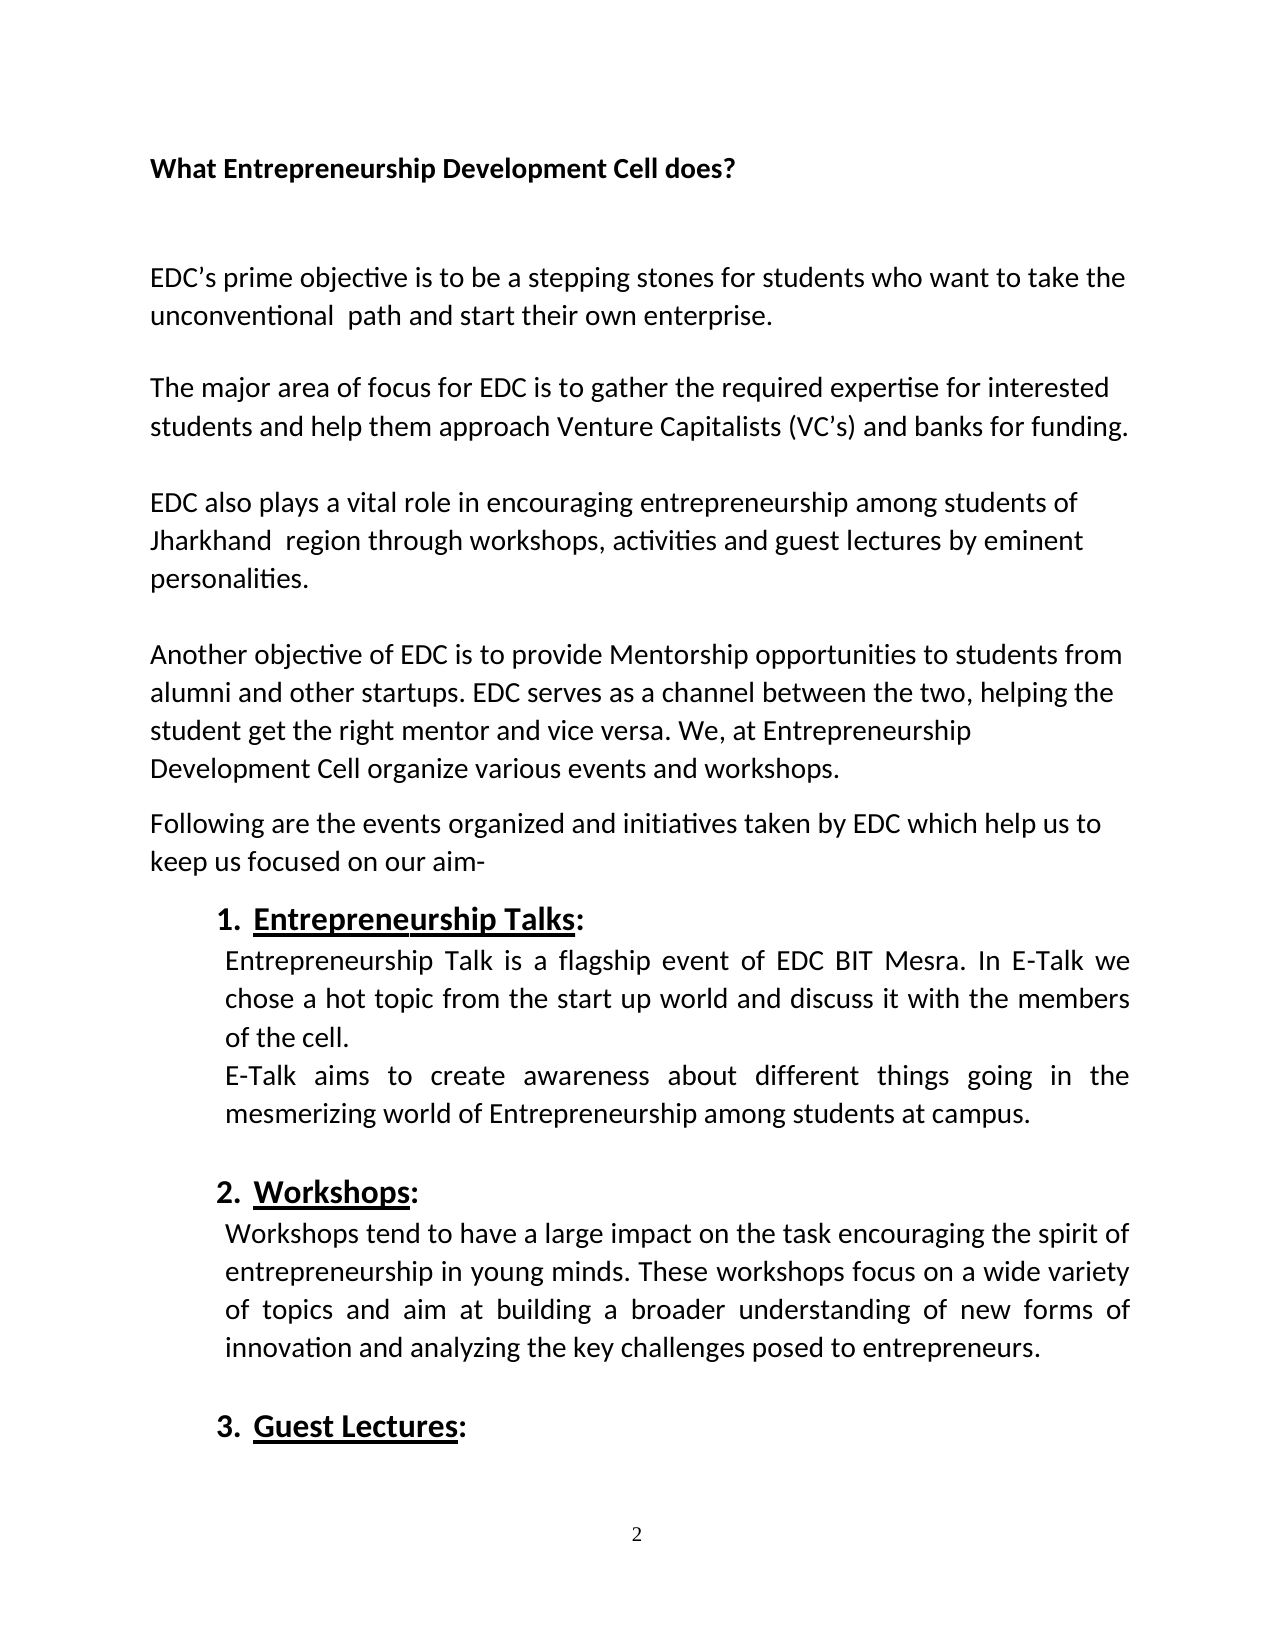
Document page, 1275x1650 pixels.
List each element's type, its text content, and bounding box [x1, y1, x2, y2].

text EDC also plays a vital role in encouraging entrepreneurship among students of Jharkhand region through workshops, activities and guest lectures by eminent personalities. [150, 484, 1130, 596]
text Entrepreneurship Talk is a flagship event of EDC BIT Mesra. In E-Talk we chose a hot topic from the start up world and discuss it with the members of the cell. [225, 942, 1131, 1054]
text Another objective of EDC is to provide Mentorship opportunities to students from alumni and other startups. EDC serves as a channel between the two, helping the student get the right mentor and vice versa. We, at Entrepreneurship Development Cell organize various events and workshops. [150, 636, 1131, 786]
text The major area of focus for EDC is to gather the required expertise for interested students and help them approach Venture Capitalists (VC’s) and banks for funding. [150, 369, 1131, 444]
text 3. Guest Lectures: [216, 1405, 472, 1446]
text Following are the events organized and initiatives taken by EDC which help us to keep us focused on our aim- [150, 805, 1131, 879]
text Workshops tend to have a large impact on the task encouraging the spirit of entrepreneurship in young minds. These workshops focus on a wide variety of topics and aim at building a broader understanding of new forms of innovation and analyzing the key challenges posed to entrepreneurs. [225, 1215, 1130, 1365]
text EDC’s prime objective is to be a stepping stones for students who want to take the unconventional path and start their own enterprise. [150, 259, 1131, 333]
text 2. Workshops: [216, 1171, 423, 1212]
text 1. Entrepreneurship Talks: [216, 898, 588, 939]
text E-Talk aims to create awareness about different things going in the mesmerizing world of Entrepreneurship among students at campus. [225, 1057, 1129, 1131]
text What Entrepreneurship Development Cell does? [150, 150, 740, 186]
